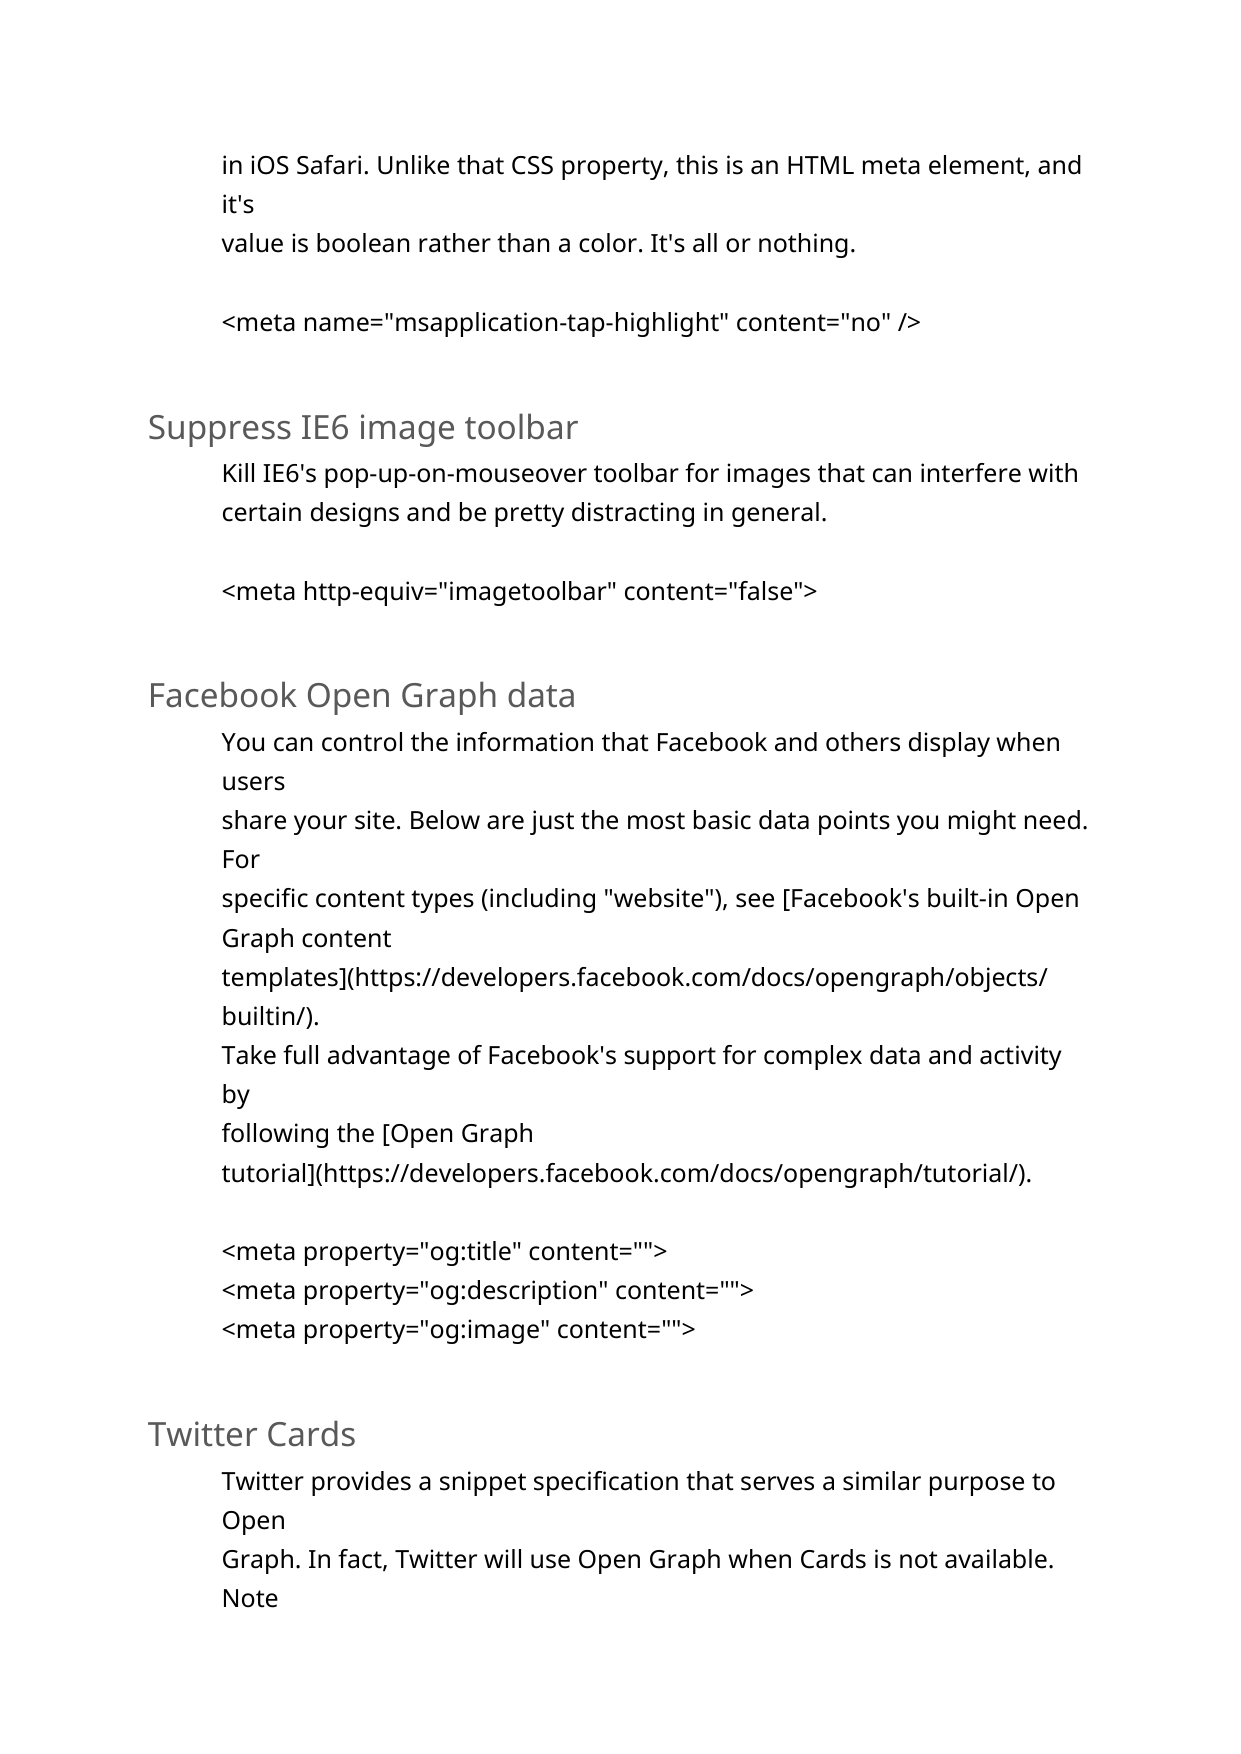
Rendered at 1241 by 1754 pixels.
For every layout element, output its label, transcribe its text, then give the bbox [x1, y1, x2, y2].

text <meta property="og:description" content=""> [221, 1273, 1093, 1307]
text You can control the information that Facebook and others display when users [221, 724, 1093, 798]
subtitle Suppress IE6 image toolbar [148, 403, 1093, 449]
text specific content types (including "website"), see [Facebook's built-in Open [221, 881, 1093, 915]
text templates](https://developers.facebook.com/docs/opengraph/objects/builtin/). [221, 959, 1093, 1033]
text <meta name="msapplication-tap-highlight" content="no" /> [221, 304, 1093, 338]
text Take full advantage of Facebook's support for complex data and activity by [221, 1038, 1093, 1111]
text <meta http-equiv="imagetoolbar" content="false"> [221, 573, 1093, 607]
text Graph. In fact, Twitter will use Open Graph when Cards is not available. Note [221, 1542, 1093, 1615]
text following the [Open Graph [221, 1116, 1093, 1150]
text <meta property="og:title" content=""> [221, 1234, 1093, 1268]
text in iOS Safari. Unlike that CSS property, this is an HTML meta element, and it's [221, 148, 1093, 221]
text value is boolean rather than a color. It's all or nothing. [221, 226, 1093, 260]
text tutorial](https://developers.facebook.com/docs/opengraph/tutorial/). [221, 1155, 1093, 1189]
text Twitter provides a snippet specification that serves a similar purpose to Open [221, 1463, 1093, 1537]
text share your site. Below are just the most basic data points you might need. For [221, 803, 1093, 876]
text Kill IE6's pop-up-on-mouseover toolbar for images that can interfere with [221, 456, 1093, 490]
subtitle Twitter Cards [148, 1411, 1093, 1457]
text <meta property="og:image" content=""> [221, 1312, 1093, 1346]
text certain designs and be pretty distracting in general. [221, 495, 1093, 529]
subtitle Facebook Open Graph data [148, 672, 1093, 718]
text Graph content [221, 920, 1093, 954]
